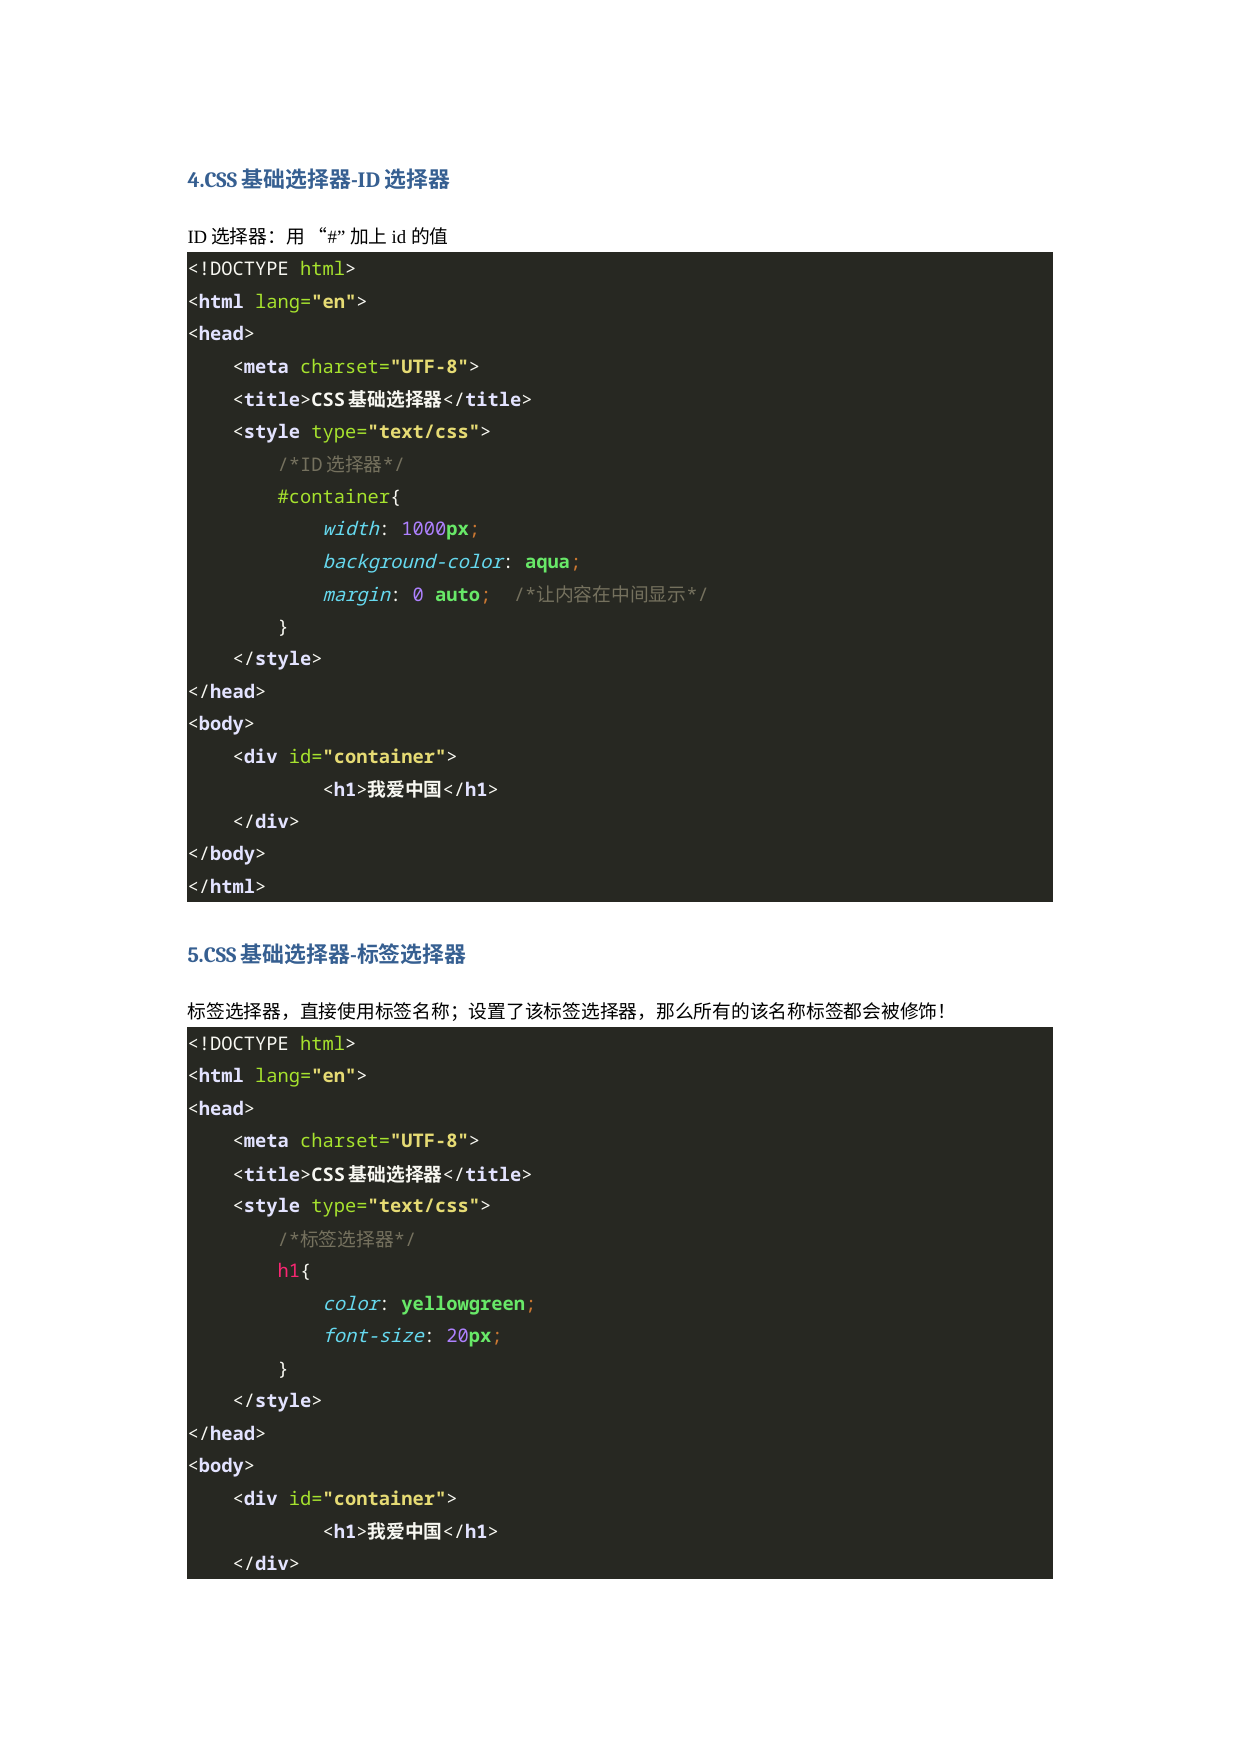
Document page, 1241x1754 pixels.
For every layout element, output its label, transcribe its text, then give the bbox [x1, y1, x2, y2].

text ID选择器：用 “#” 加上 id 的值 [187, 219, 1053, 252]
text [187, 1027, 1053, 1579]
subtitle 4.CSS基础选择器-ID选择器 [187, 162, 1053, 194]
text <!DOCTYPE html> <html lang="en"> <head> <meta charset="UTF-8"> <title>CSS基础选择器</title> <style type="text/css"> /*ID选择器*/ #container{ width: 1000px; background-color: aqua; margin: 0 auto; /*让内容在中间显示*/ } </style> </head> <body> <div id="container"> <h1>我爱中国</h1> </div> </body> </html> [187, 252, 1053, 902]
subtitle 5.CSS基础选择器-标签选择器 [187, 937, 1053, 969]
text 标签选择器，直接使用标签名称；设置了该标签选择器，那么所有的该名称标签都会被修饰！ [187, 994, 1053, 1027]
